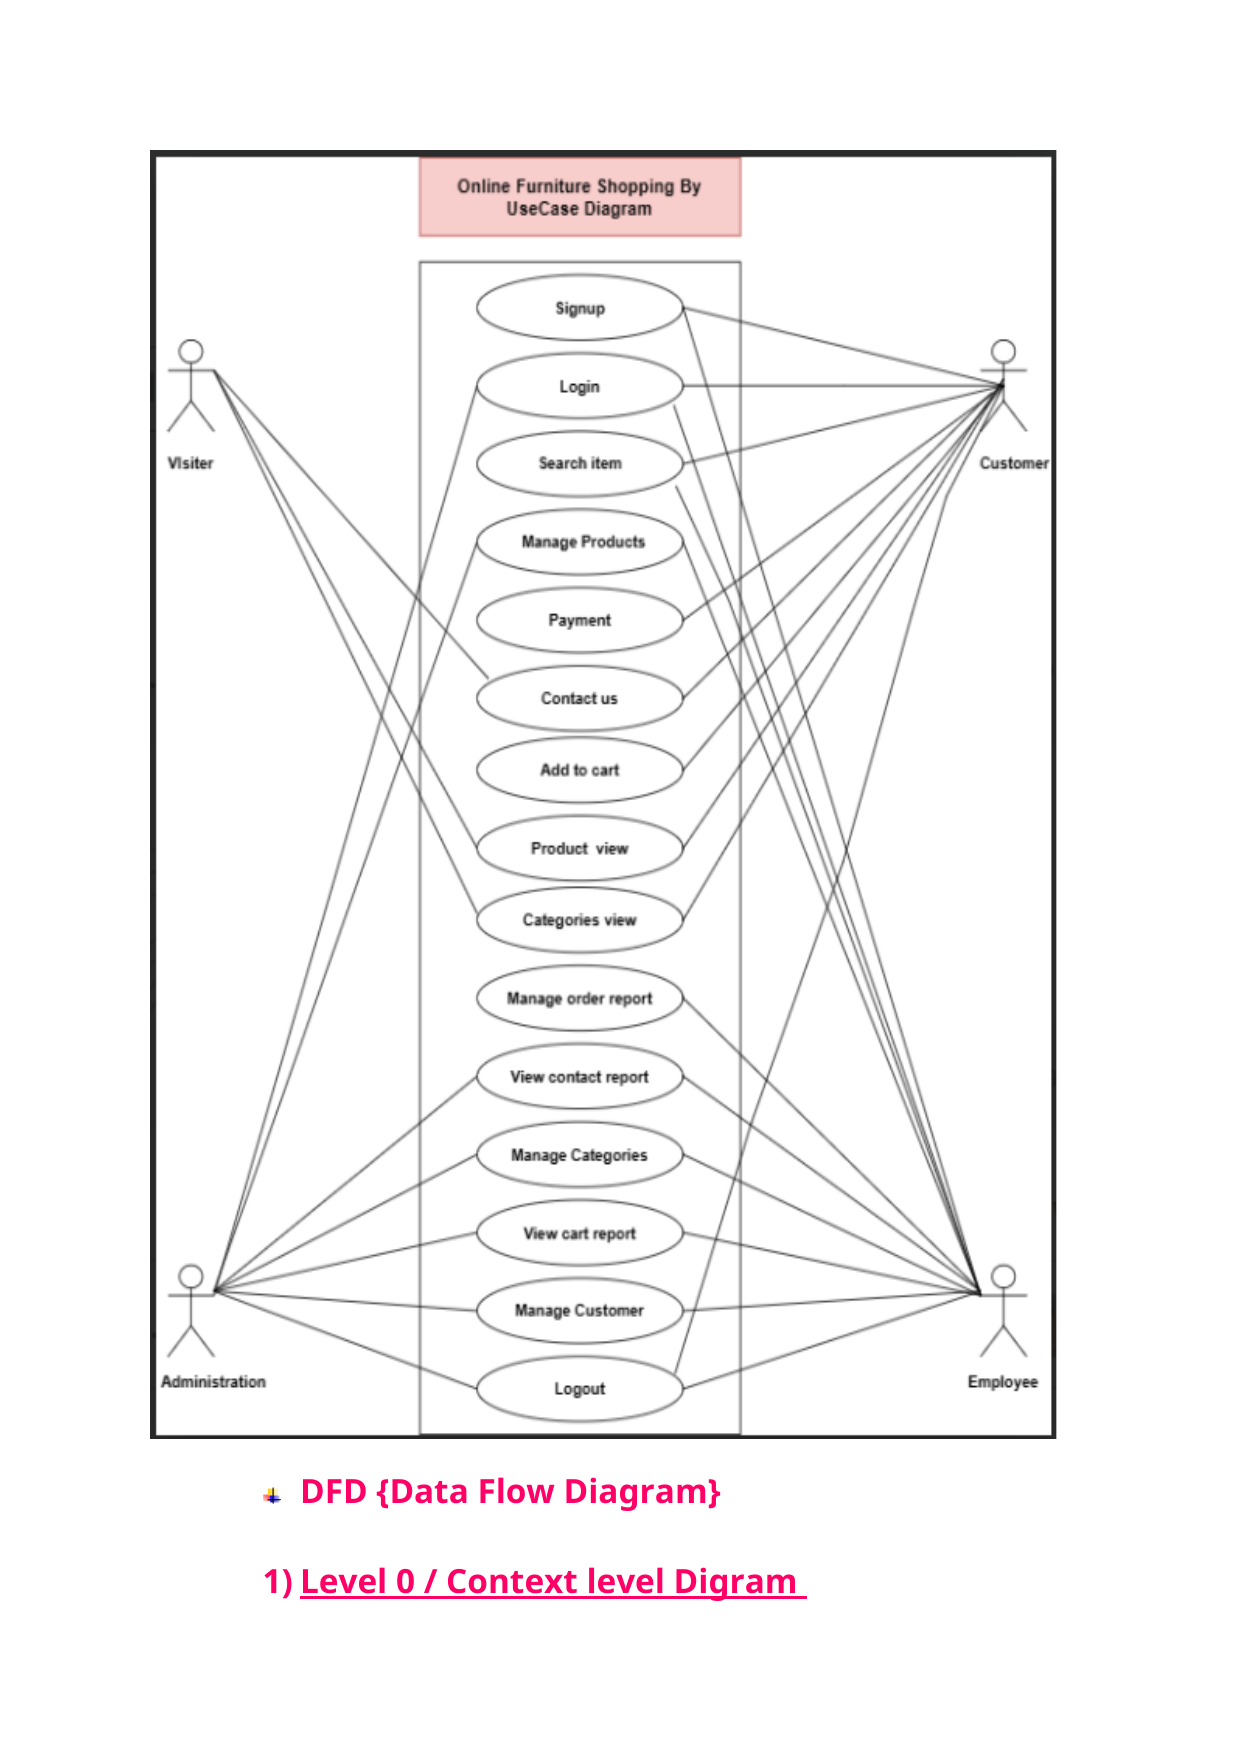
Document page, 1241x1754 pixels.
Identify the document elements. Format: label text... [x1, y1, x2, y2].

list Level 0 / Context level Digram [262, 1558, 1090, 1604]
picture [150, 150, 1057, 1439]
list DFD {Data Flow Diagram} [262, 1467, 1090, 1513]
picture [263, 1486, 281, 1504]
